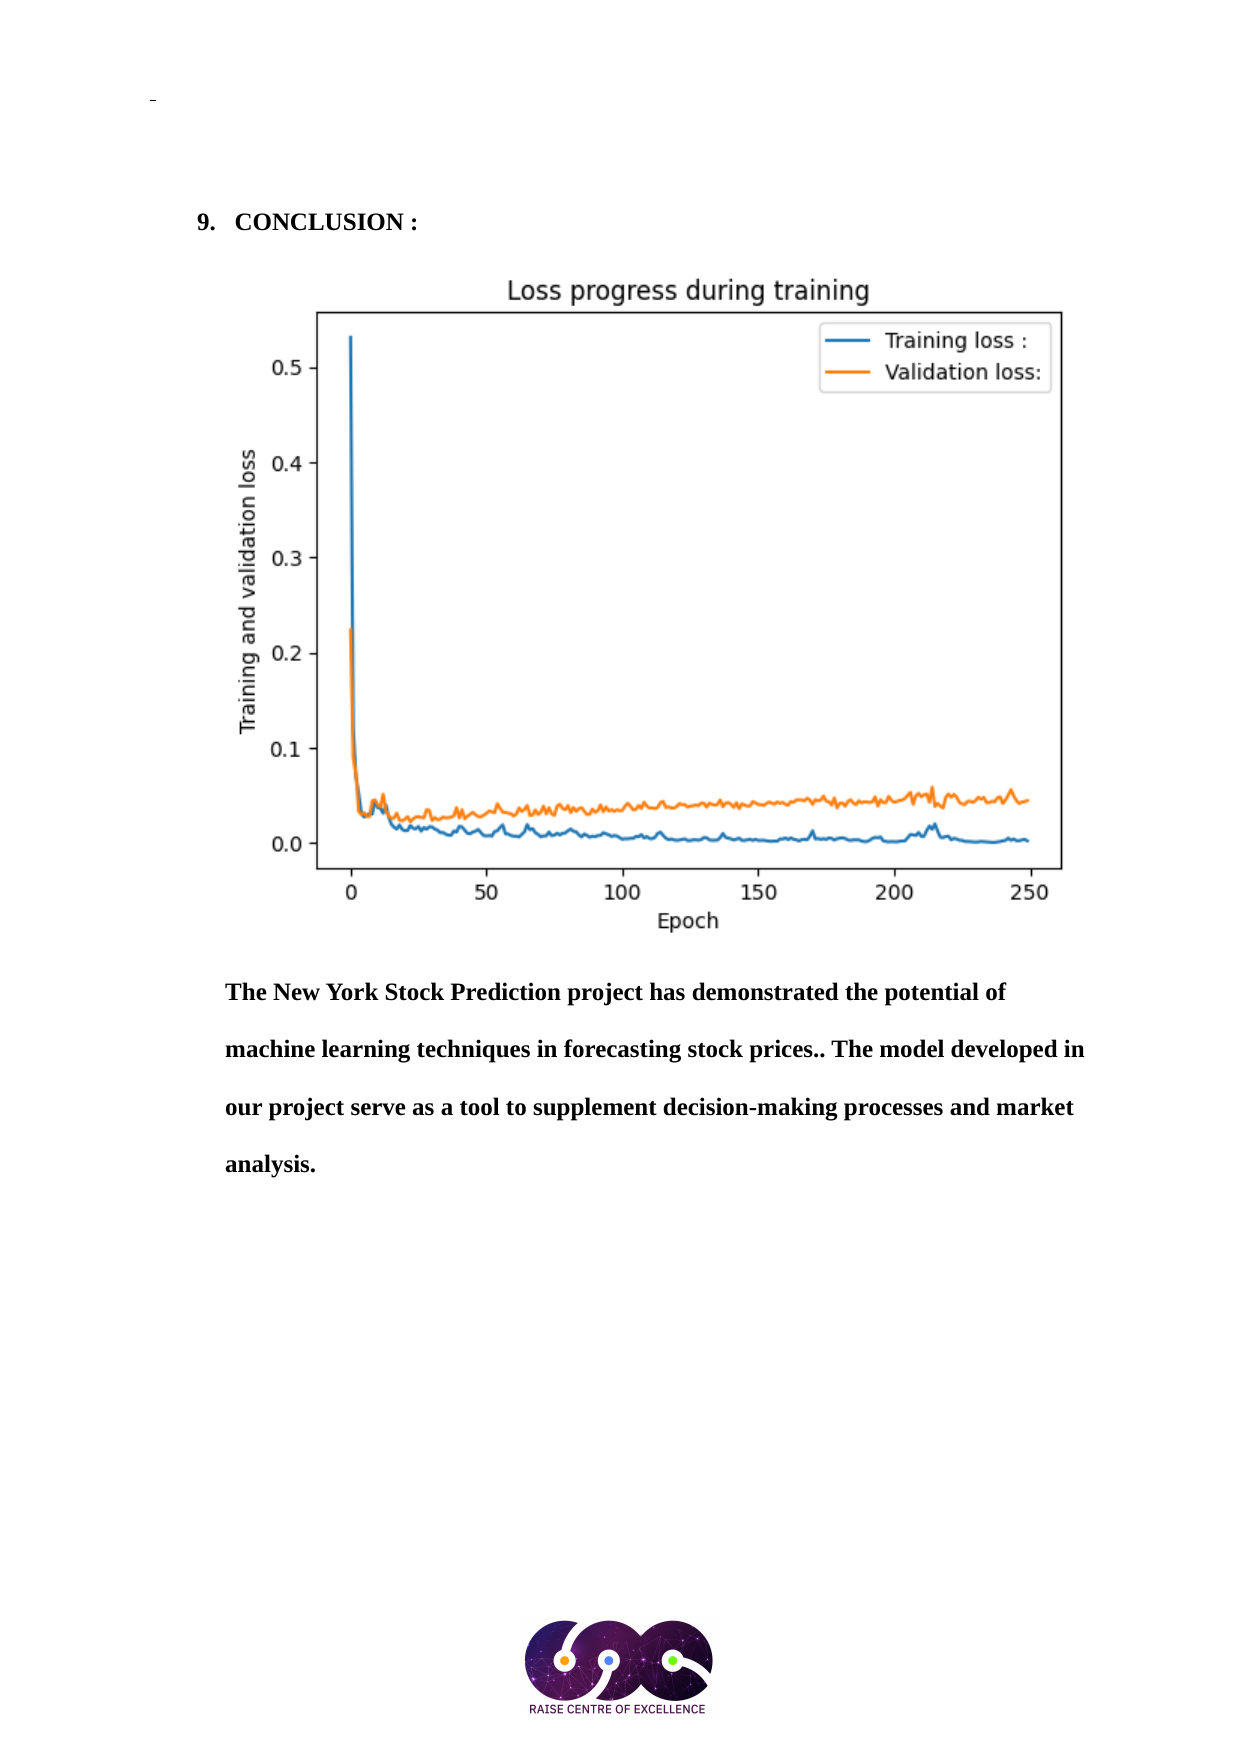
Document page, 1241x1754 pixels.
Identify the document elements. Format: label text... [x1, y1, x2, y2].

picture [225, 265, 1075, 948]
list CONCLUSION : [197, 207, 1090, 236]
picture [520, 1615, 720, 1719]
